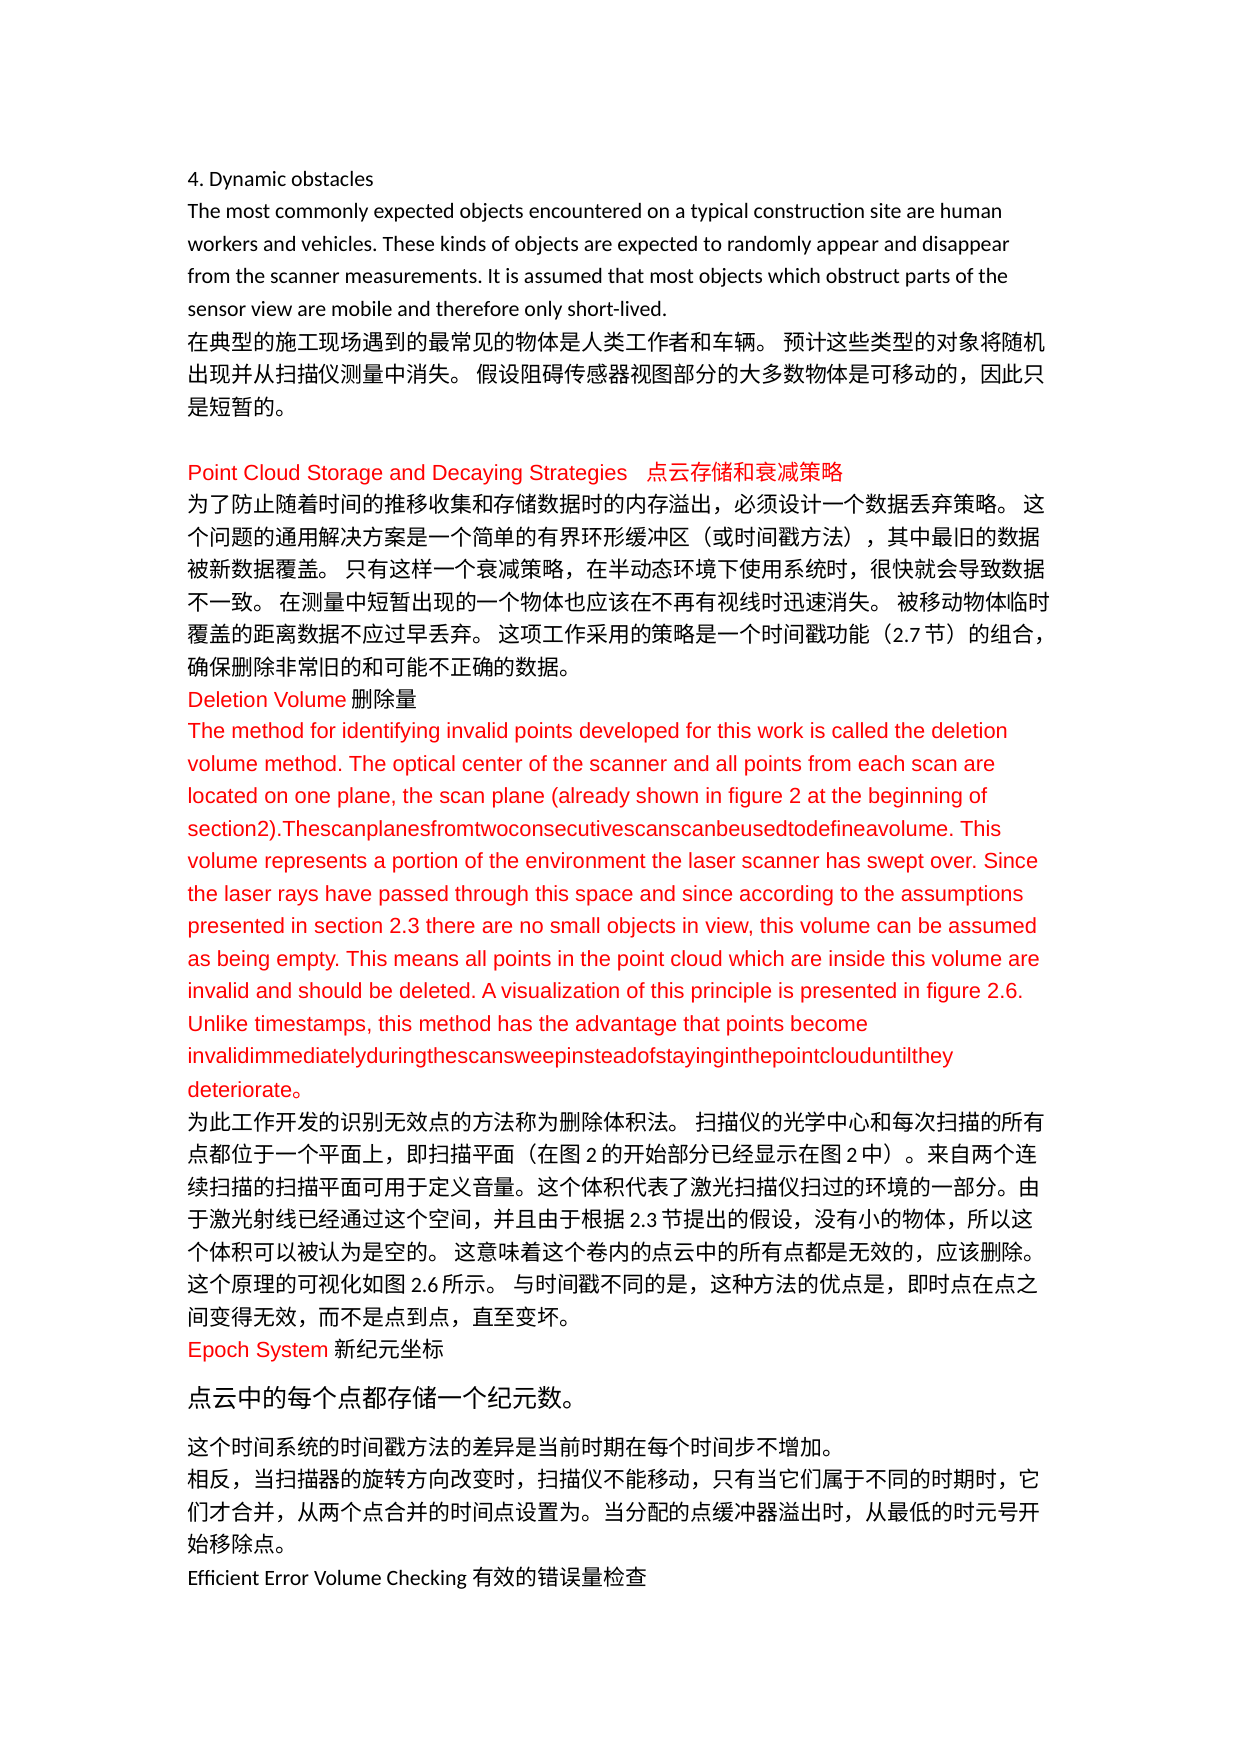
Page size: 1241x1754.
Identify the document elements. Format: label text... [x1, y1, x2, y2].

text Deletion Volume删除量 [187, 682, 1053, 714]
text The most commonly expected objects encountered on a typical construction site are human workers and vehicles. These kinds of objects are expected to randomly appear and disappear from the scanner measurements. It is assumed that most objects which obstruct parts of the sensor view are mobile and therefore only short-lived. 在典型的施工现场遇到的最常见的物体是人类工作者和车辆。 预计这些类型的对象将随机出现并从扫描仪测量中消失。 假设阻碍传感器视图部分的大多数物体是可移动的，因此只是短暂的。 [187, 194, 1053, 422]
text 为此工作开发的识别无效点的方法称为删除体积法。 扫描仪的光学中心和每次扫描的所有点都位于一个平面上，即扫描平面（在图2的开始部分已经显示在图2中）。来自两个连续扫描的扫描平面可用于定义音量。这个体积代表了激光扫描仪扫过的环境的一部分。由于激光射线已经通过这个空间，并且由于根据2.3节提出的假设，没有小的物体，所以这个体积可以被认为是空的。 这意味着这个卷内的点云中的所有点都是无效的，应该删除。 这个原理的可视化如图2.6所示。 与时间戳不同的是，这种方法的优点是，即时点在点之间变得无效，而不是点到点，直至变坏。 [187, 1104, 1053, 1332]
text The method for identifying invalid points developed for this work is called the deletion volume method. The optical center of the scanner and all points from each scan are located on one plane, the scan plane (already shown in ﬁgure 2 at the beginning of section2).Thescanplanesfromtwoconsecutivescanscanbeusedtodeﬁneavolume. This volume represents a portion of the environment the laser scanner has swept over. Since the laser rays have passed through this space and since according to the assumptions presented in section 2.3 there are no small objects in view, this volume can be assumed as being empty. This means all points in the point cloud which are inside this volume are invalid and should be deleted. A visualization of this principle is presented in ﬁgure 2.6. Unlike timestamps, this method has the advantage that points become invalidimmediatelyduringthescansweepinsteadofstayinginthepointclouduntilthey deteriorate。 [187, 714, 1053, 1104]
text 点云中的每个点都存储一个纪元数。 [187, 1364, 1053, 1429]
text 为了防止随着时间的推移收集和存储数据时的内存溢出，必须设计一个数据丢弃策略。 这个问题的通用解决方案是一个简单的有界环形缓冲区（或时间戳方法），其中最旧的数据被新数据覆盖。 只有这样一个衰减策略，在半动态环境下使用系统时，很快就会导致数据不一致。 在测量中短暂出现的一个物体也应该在不再有视线时迅速消失。 被移动物体临时覆盖的距离数据不应过早丢弃。 这项工作采用的策略是一个时间戳功能（2.7节）的组合，确保删除非常旧的和可能不正确的数据。 [187, 487, 1053, 682]
text Point Cloud Storage and Decaying Strategies 点云存储和衰减策略 [187, 454, 1053, 487]
text 这个时间系统的时间戳方法的差异是当前时期在每个时间步不增加。 [187, 1429, 1053, 1462]
text Epoch System 新纪元坐标 [187, 1332, 1053, 1364]
text 相反，当扫描器的旋转方向改变时，扫描仪不能移动，只有当它们属于不同的时期时，它们才合并，从两个点合并的时间点设置为。当分配的点缓冲器溢出时，从最低的时元号开始移除点。 [187, 1462, 1053, 1559]
text Efﬁcient Error Volume Checking 有效的错误量检查 [187, 1559, 1053, 1592]
text 4. Dynamic obstacles [187, 162, 1053, 194]
